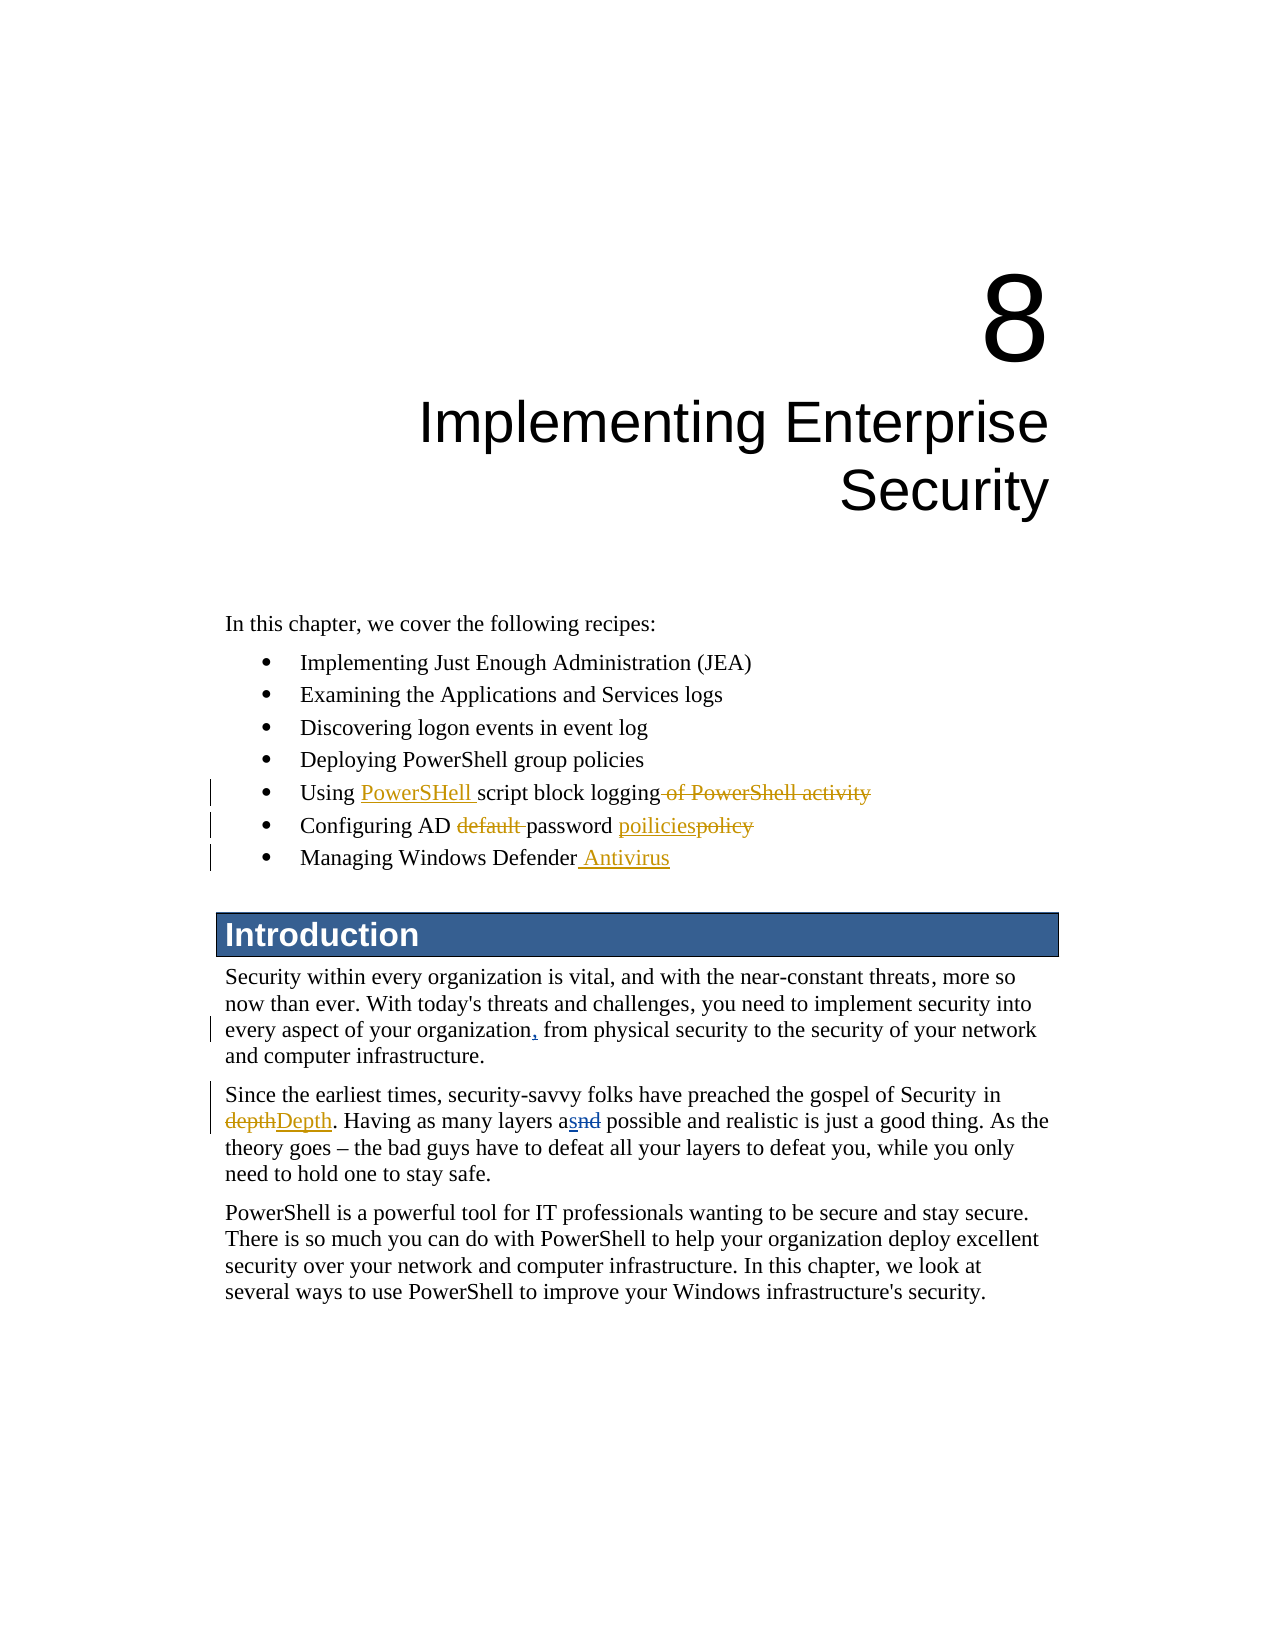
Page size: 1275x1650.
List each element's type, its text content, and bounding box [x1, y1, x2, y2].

text Implementing Just Enough Administration (JEA) [262, 649, 1012, 675]
text Security within every organization is vital, and with the near-constant threats, more so now than ever. With today's threats and challenges, you need to implement security into every aspect of your organization from physical security to the security of your network and computer infrastructure. [225, 963, 1050, 1069]
subtitle Introduction [217, 914, 1058, 956]
text Examining the Applications and Services logs [262, 681, 1012, 708]
title Implementing Enterprise Security [225, 388, 1050, 522]
text Discovering logon events in event log [262, 714, 1012, 740]
text 8 [225, 244, 1050, 388]
text Managing Windows Defender [262, 844, 1012, 871]
text In this chapter, we cover the following recipes: [225, 610, 1050, 636]
text Configuring AD password [262, 812, 1012, 838]
text Using script block logging [262, 779, 1012, 806]
text Since the earliest times, security-savvy folks have preached the gospel of Security in . Having as many layers a possible and realistic is just a good thing. As the theory goes – the bad guys have to defeat all your layers to defeat you, while you only need to hold one to stay safe. [225, 1081, 1050, 1187]
text PowerShell is a powerful tool for IT professionals wanting to be secure and stay secure. There is so much you can do with PowerShell to help your organization deploy excellent security over your network and computer infrastructure. In this chapter, we look at several ways to use PowerShell to improve your Windows infrastructure's security. [225, 1199, 1050, 1304]
text Deploying PowerShell group policies [262, 747, 1012, 773]
